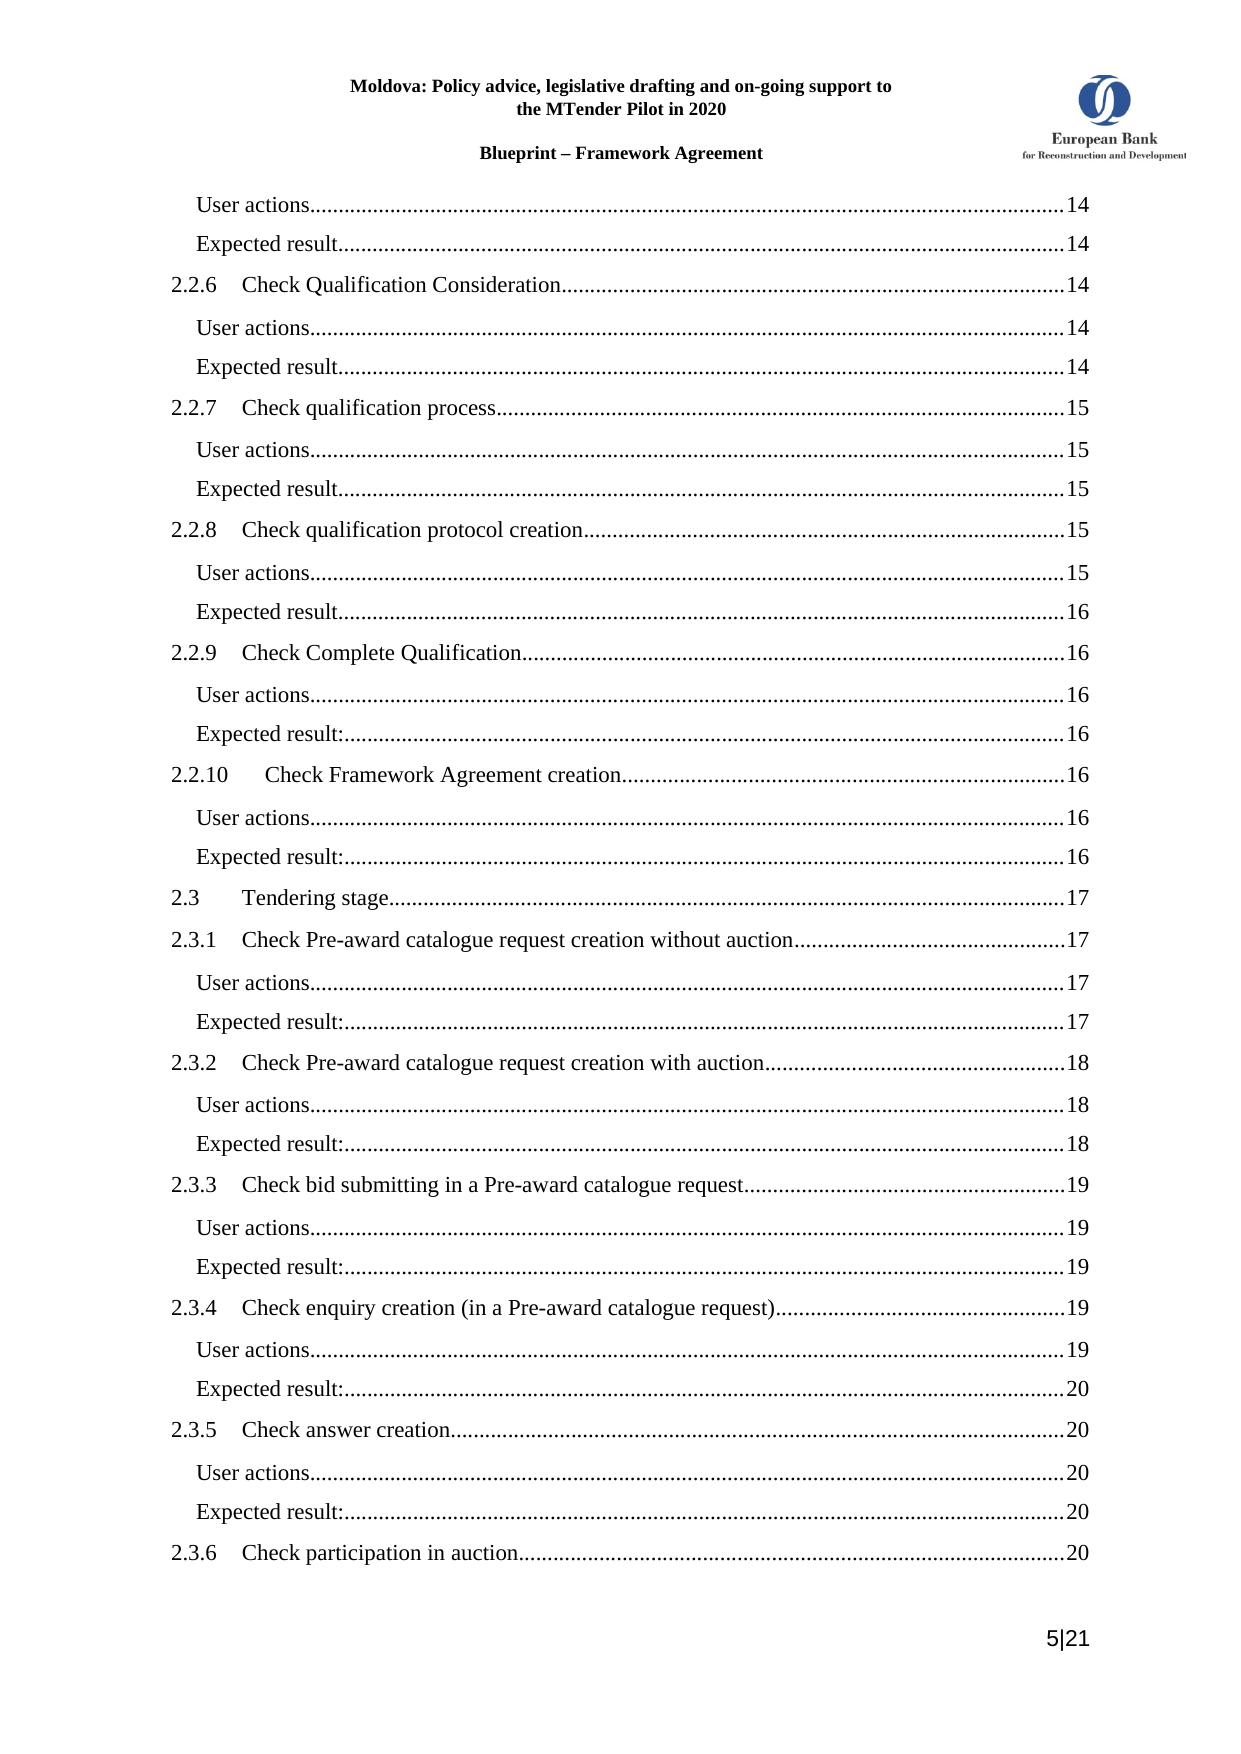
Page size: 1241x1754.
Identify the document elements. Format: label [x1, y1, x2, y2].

picture [1022, 75, 1187, 161]
